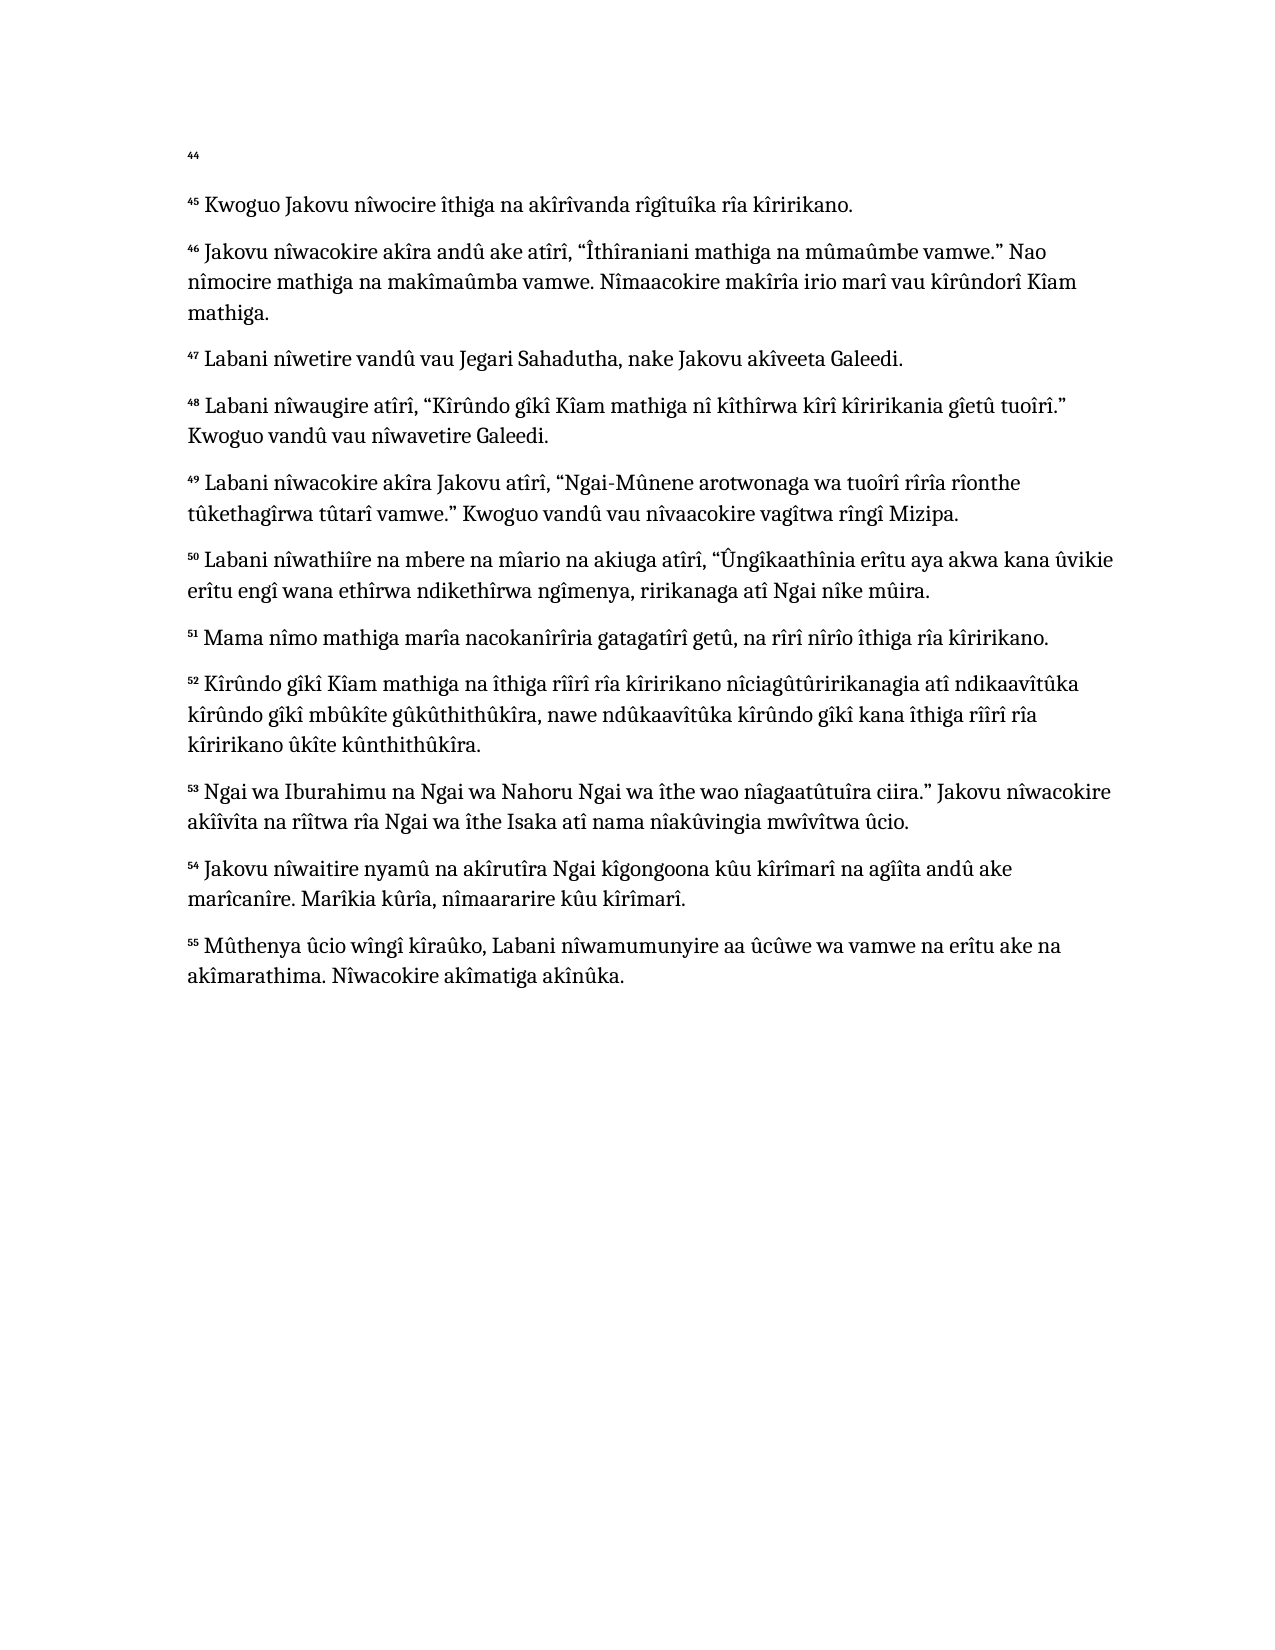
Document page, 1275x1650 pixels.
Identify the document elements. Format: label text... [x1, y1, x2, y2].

text 55 Mûthenya ûcio wîngî kîraûko, Labani nîwamumunyire aa ûcûwe wa vamwe na erîtu ake na akîmarathima. Nîwacokire akîmatiga akînûka. [187, 933, 1125, 989]
text 50 Labani nîwathiîre na mbere na mîario na akiuga atîrî, “Ûngîkaathînia erîtu aya akwa kana ûvikie erîtu engî wana ethîrwa ndikethîrwa ngîmenya, ririkanaga atî Ngai nîke mûira. [187, 547, 1125, 604]
text 44 [187, 150, 1125, 172]
text 53 Ngai wa Iburahimu na Ngai wa Nahoru Ngai wa îthe wao nîagaatûtuîra ciira.” Jakovu nîwacokire akîîvîta na rîîtwa rîa Ngai wa îthe Isaka atî nama nîakûvingia mwîvîtwa ûcio. [187, 778, 1125, 835]
text 46 Jakovu nîwacokire akîra andû ake atîrî, “Îthîraniani mathiga na mûmaûmbe vamwe.” Nao nîmocire mathiga na makîmaûmba vamwe. Nîmaacokire makîrîa irio marî vau kîrûndorî Kîam mathiga. [187, 239, 1125, 326]
text 54 Jakovu nîwaitire nyamû na akîrutîra Ngai kîgongoona kûu kîrîmarî na agîîta andû ake marîcanîre. Marîkia kûrîa, nîmaararire kûu kîrîmarî. [187, 856, 1125, 912]
text 47 Labani nîwetire vandû vau Jegari Sahadutha, nake Jakovu akîveeta Galeedi. [187, 346, 1125, 373]
text 49 Labani nîwacokire akîra Jakovu atîrî, “Ngai-Mûnene arotwonaga wa tuoîrî rîrîa rîonthe tûkethagîrwa tûtarî vamwe.” Kwoguo vandû vau nîvaacokire vagîtwa rîngî Mizipa. [187, 470, 1125, 527]
text 45 Kwoguo Jakovu nîwocire îthiga na akîrîvanda rîgîtuîka rîa kîririkano. [187, 192, 1125, 218]
text 52 Kîrûndo gîkî Kîam mathiga na îthiga rîîrî rîa kîririkano nîciagûtûririkanagia atî ndikaavîtûka kîrûndo gîkî mbûkîte gûkûthithûkîra, nawe ndûkaavîtûka kîrûndo gîkî kana îthiga rîîrî rîa kîririkano ûkîte kûnthithûkîra. [187, 671, 1125, 758]
text 51 Mama nîmo mathiga marîa nacokanîrîria gatagatîrî getû, na rîrî nîrîo îthiga rîa kîririkano. [187, 624, 1125, 651]
text 48 Labani nîwaugire atîrî, “Kîrûndo gîkî Kîam mathiga nî kîthîrwa kîrî kîririkania gîetû tuoîrî.” Kwoguo vandû vau nîwavetire Galeedi. [187, 393, 1125, 450]
